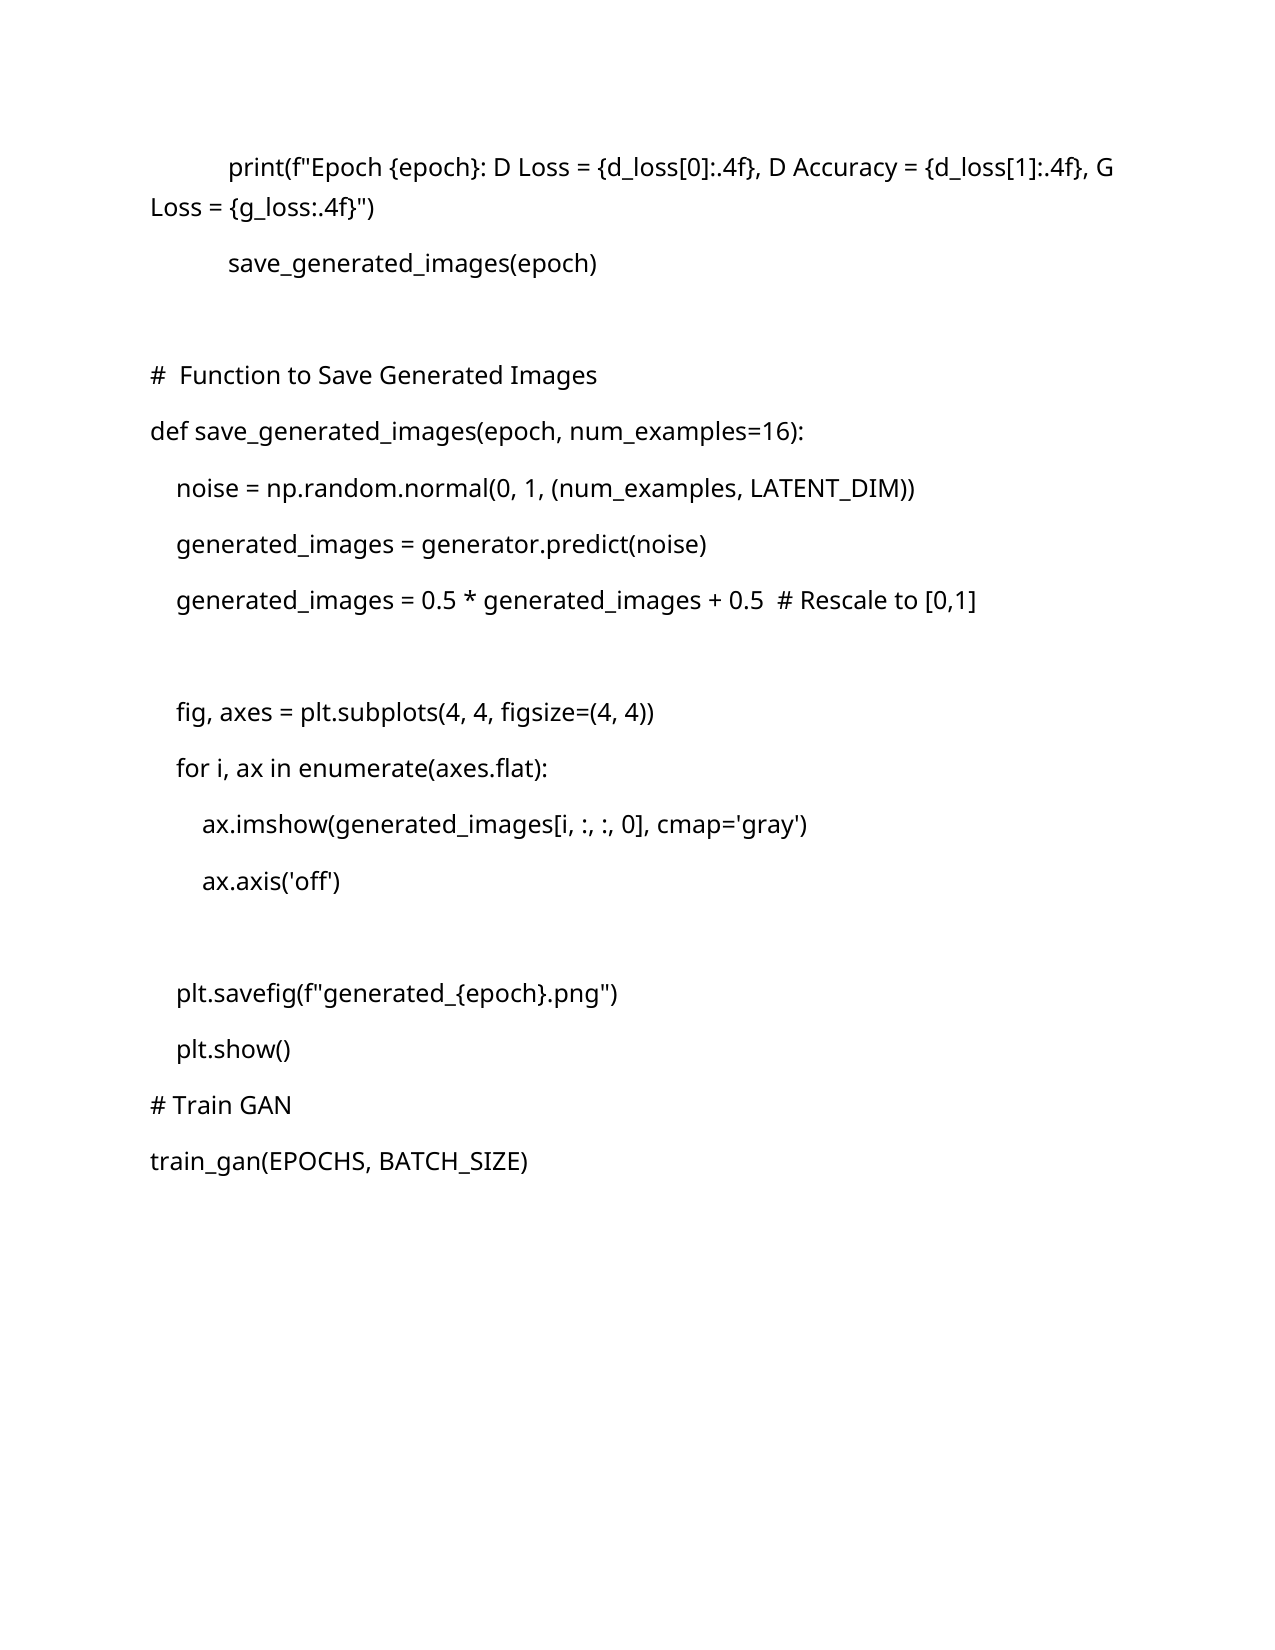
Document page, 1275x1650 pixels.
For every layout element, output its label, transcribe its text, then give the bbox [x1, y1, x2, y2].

text plt.show() [150, 1032, 1125, 1066]
text ax.axis('off') [150, 863, 1125, 897]
text print(f"Epoch {epoch}: D Loss = {d_loss[0]:.4f}, D Accuracy = {d_loss[1]:.4f}, G Loss = {g_loss:.4f}") [150, 150, 1125, 223]
text # Train GAN [150, 1088, 1125, 1122]
text noise = np.random.normal(0, 1, (num_examples, LATENT_DIM)) [150, 470, 1125, 504]
text train_gan(EPOCHS, BATCH_SIZE) [150, 1144, 1125, 1178]
text generated_images = 0.5 * generated_images + 0.5 # Rescale to [0,1] [150, 582, 1125, 617]
text def save_generated_images(epoch, num_examples=16): [150, 414, 1125, 448]
text fig, axes = plt.subplots(4, 4, figsize=(4, 4)) [150, 695, 1125, 729]
text plt.savefig(f"generated_{epoch}.png") [150, 976, 1125, 1009]
text generated_images = generator.predict(noise) [150, 526, 1125, 560]
text save_generated_images(epoch) [150, 246, 1125, 280]
text # Function to Save Generated Images [150, 358, 1125, 392]
text ax.imshow(generated_images[i, :, :, 0], cmap='gray') [150, 807, 1125, 841]
text for i, ax in enumerate(axes.flat): [150, 751, 1125, 785]
